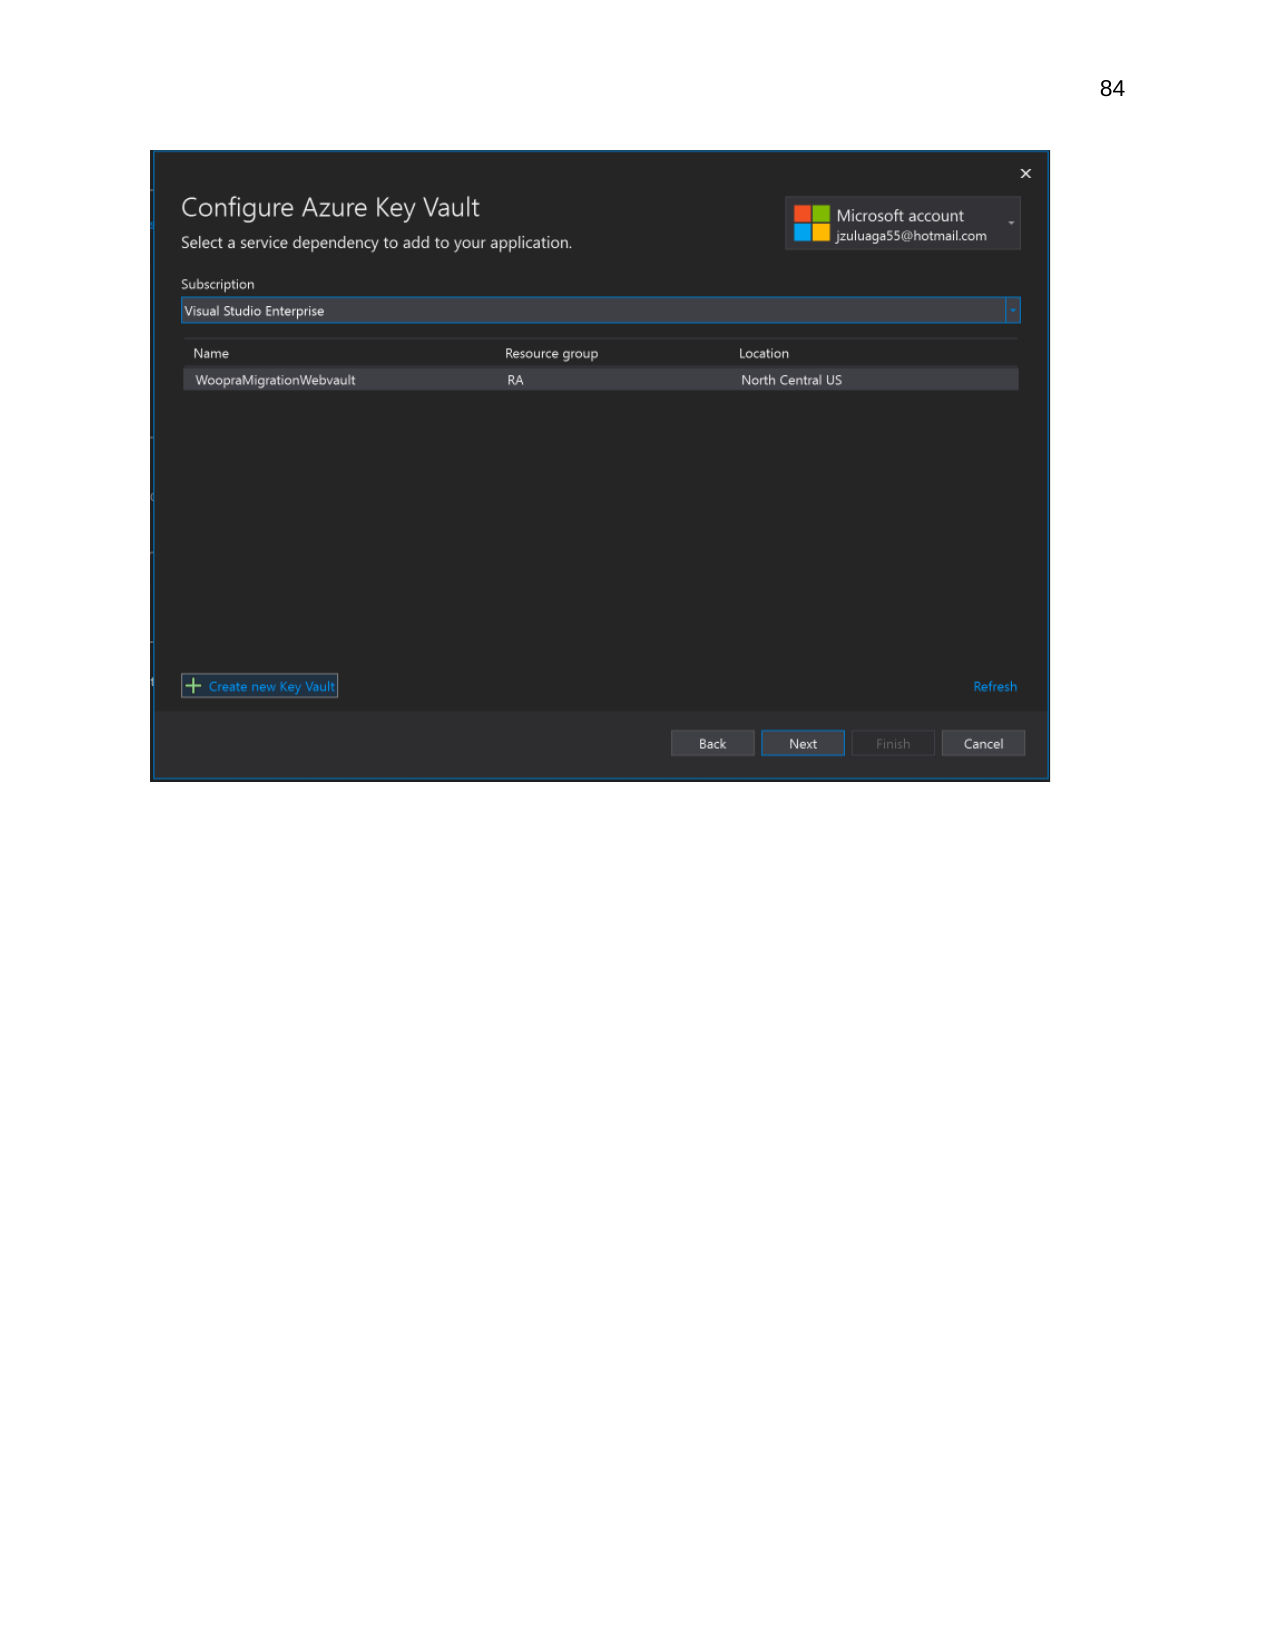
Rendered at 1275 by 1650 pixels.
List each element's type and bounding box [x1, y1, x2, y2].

picture [150, 150, 1050, 782]
